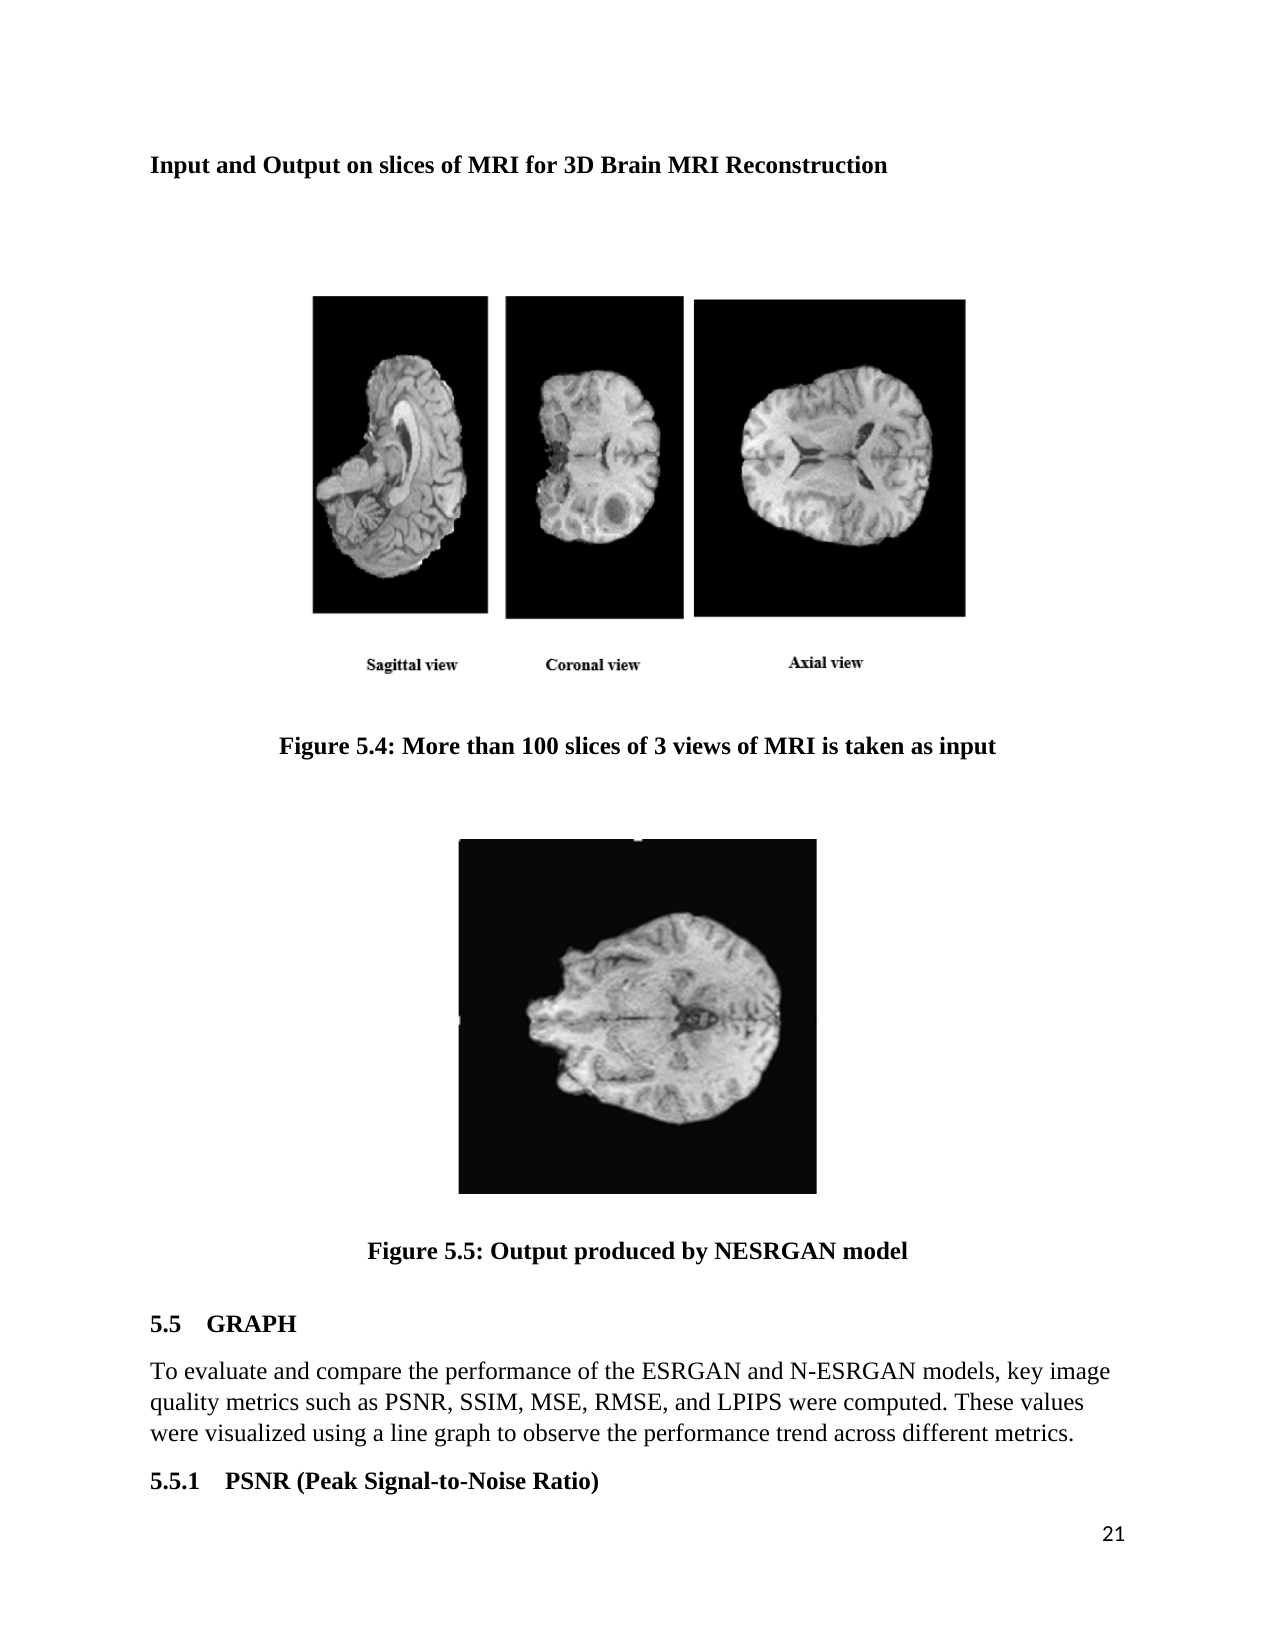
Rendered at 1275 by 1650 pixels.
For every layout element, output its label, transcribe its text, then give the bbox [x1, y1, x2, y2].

text To evaluate and compare the performance of the ESRGAN and N-ESRGAN models, key image quality metrics such as PSNR, SSIM, MSE, RMSE, and LPIPS were computed. These values were visualized using a line graph to observe the performance trend across different metrics. [150, 1356, 1125, 1447]
picture [219, 245, 1056, 713]
text Figure 5.4: More than 100 slices of 3 views of MRI is taken as input [150, 731, 1125, 760]
text Figure 5.5: Output produced by NESRGAN model [150, 1236, 1125, 1265]
text 5.5 GRAPH [150, 1309, 1125, 1337]
picture [458, 839, 817, 1194]
text 5.5.1 PSNR (Peak Signal-to-Noise Ratio) [150, 1466, 1125, 1495]
text Input and Output on slices of MRI for 3D Brain MRI Reconstruction [150, 150, 1125, 179]
